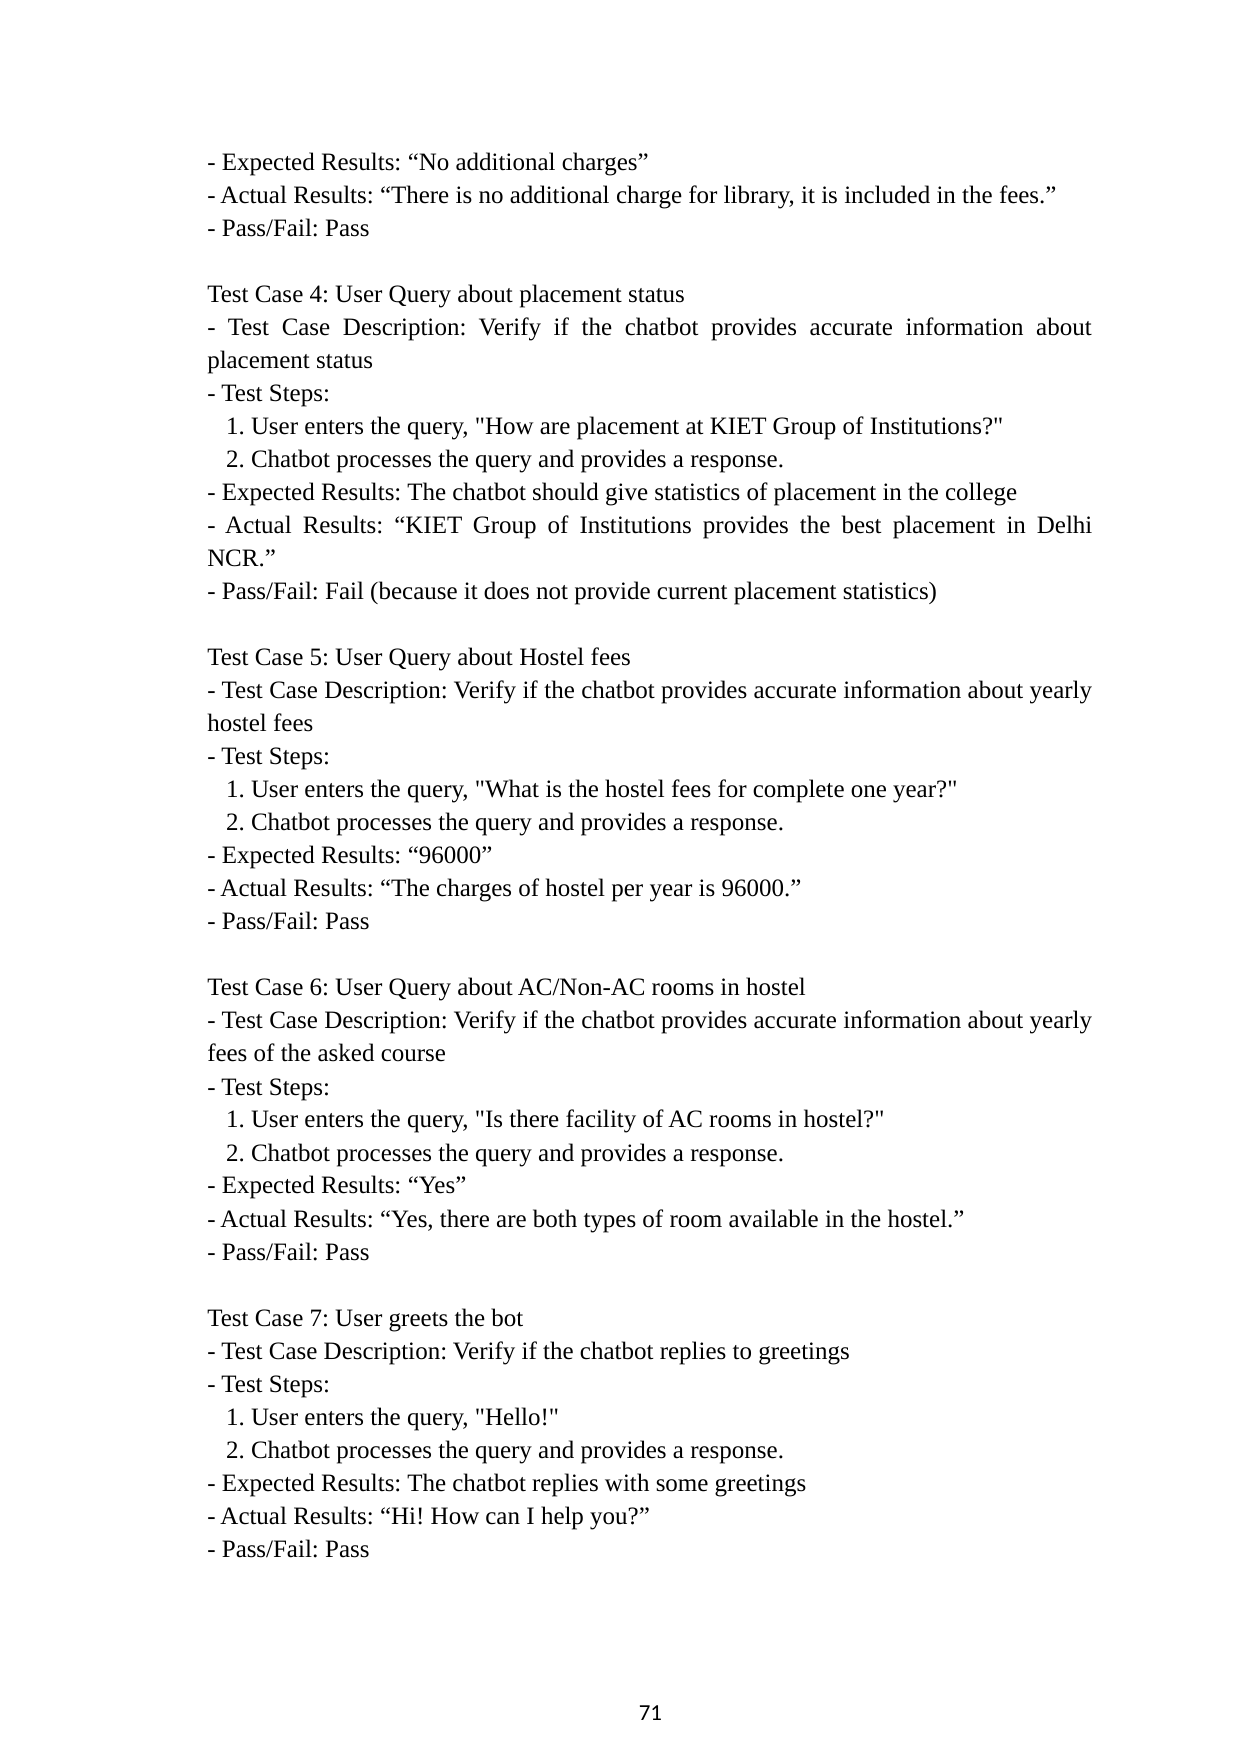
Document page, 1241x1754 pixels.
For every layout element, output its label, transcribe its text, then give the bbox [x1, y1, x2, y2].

text 1. User enters the query, "Hello!" [207, 1402, 1093, 1431]
text - Test Case Description: Verify if the chatbot replies to greetings [207, 1336, 1093, 1364]
text - Test Steps: [207, 1072, 1093, 1100]
text 2. Chatbot processes the query and provides a response. [207, 807, 1093, 836]
text - Test Case Description: Verify if the chatbot provides accurate information about yearly hostel fees [207, 675, 1093, 737]
text - Expected Results: “No additional charges” [207, 147, 1093, 176]
text - Actual Results: “Hi! How can I help you?” [207, 1501, 1093, 1529]
text - Pass/Fail: Pass [207, 213, 1093, 242]
text - Expected Results: “Yes” [207, 1171, 1093, 1199]
text - Pass/Fail: Fail (because it does not provide current placement statistics) [207, 576, 1093, 605]
text Test Case 6: User Query about AC/Non-AC rooms in hostel [207, 972, 1093, 1001]
text Test Case 4: User Query about placement status [207, 279, 1093, 308]
text - Test Case Description: Verify if the chatbot provides accurate information about yearly fees of the asked course [207, 1006, 1093, 1067]
text - Pass/Fail: Pass [207, 1237, 1093, 1265]
text 2. Chatbot processes the query and provides a response. [207, 1138, 1093, 1166]
text - Expected Results: The chatbot replies with some greetings [207, 1468, 1093, 1497]
text 1. User enters the query, "What is the hostel fees for complete one year?" [207, 774, 1093, 803]
text - Expected Results: The chatbot should give statistics of placement in the college [207, 477, 1093, 506]
text - Actual Results: “KIET Group of Institutions provides the best placement in Delhi NCR.” [207, 510, 1093, 572]
text - Test Steps: [207, 741, 1093, 770]
text Test Case 5: User Query about Hostel fees [207, 642, 1093, 671]
text Test Case 7: User greets the bot [207, 1303, 1093, 1331]
text - Actual Results: “The charges of hostel per year is 96000.” [207, 873, 1093, 902]
text 1. User enters the query, "Is there facility of AC rooms in hostel?" [207, 1104, 1093, 1133]
text - Pass/Fail: Pass [207, 906, 1093, 935]
text 1. User enters the query, "How are placement at KIET Group of Institutions?" [207, 411, 1093, 440]
text - Expected Results: “96000” [207, 840, 1093, 869]
text - Actual Results: “There is no additional charge for library, it is included in the fees.” [207, 180, 1093, 209]
text - Test Steps: [207, 1369, 1093, 1397]
text 2. Chatbot processes the query and provides a response. [207, 444, 1093, 473]
text - Actual Results: “Yes, there are both types of room available in the hostel.” [207, 1204, 1093, 1232]
text - Test Case Description: Verify if the chatbot provides accurate information about placement status [207, 312, 1093, 374]
text 2. Chatbot processes the query and provides a response. [207, 1435, 1093, 1463]
text - Test Steps: [207, 378, 1093, 407]
text - Pass/Fail: Pass [207, 1534, 1093, 1563]
